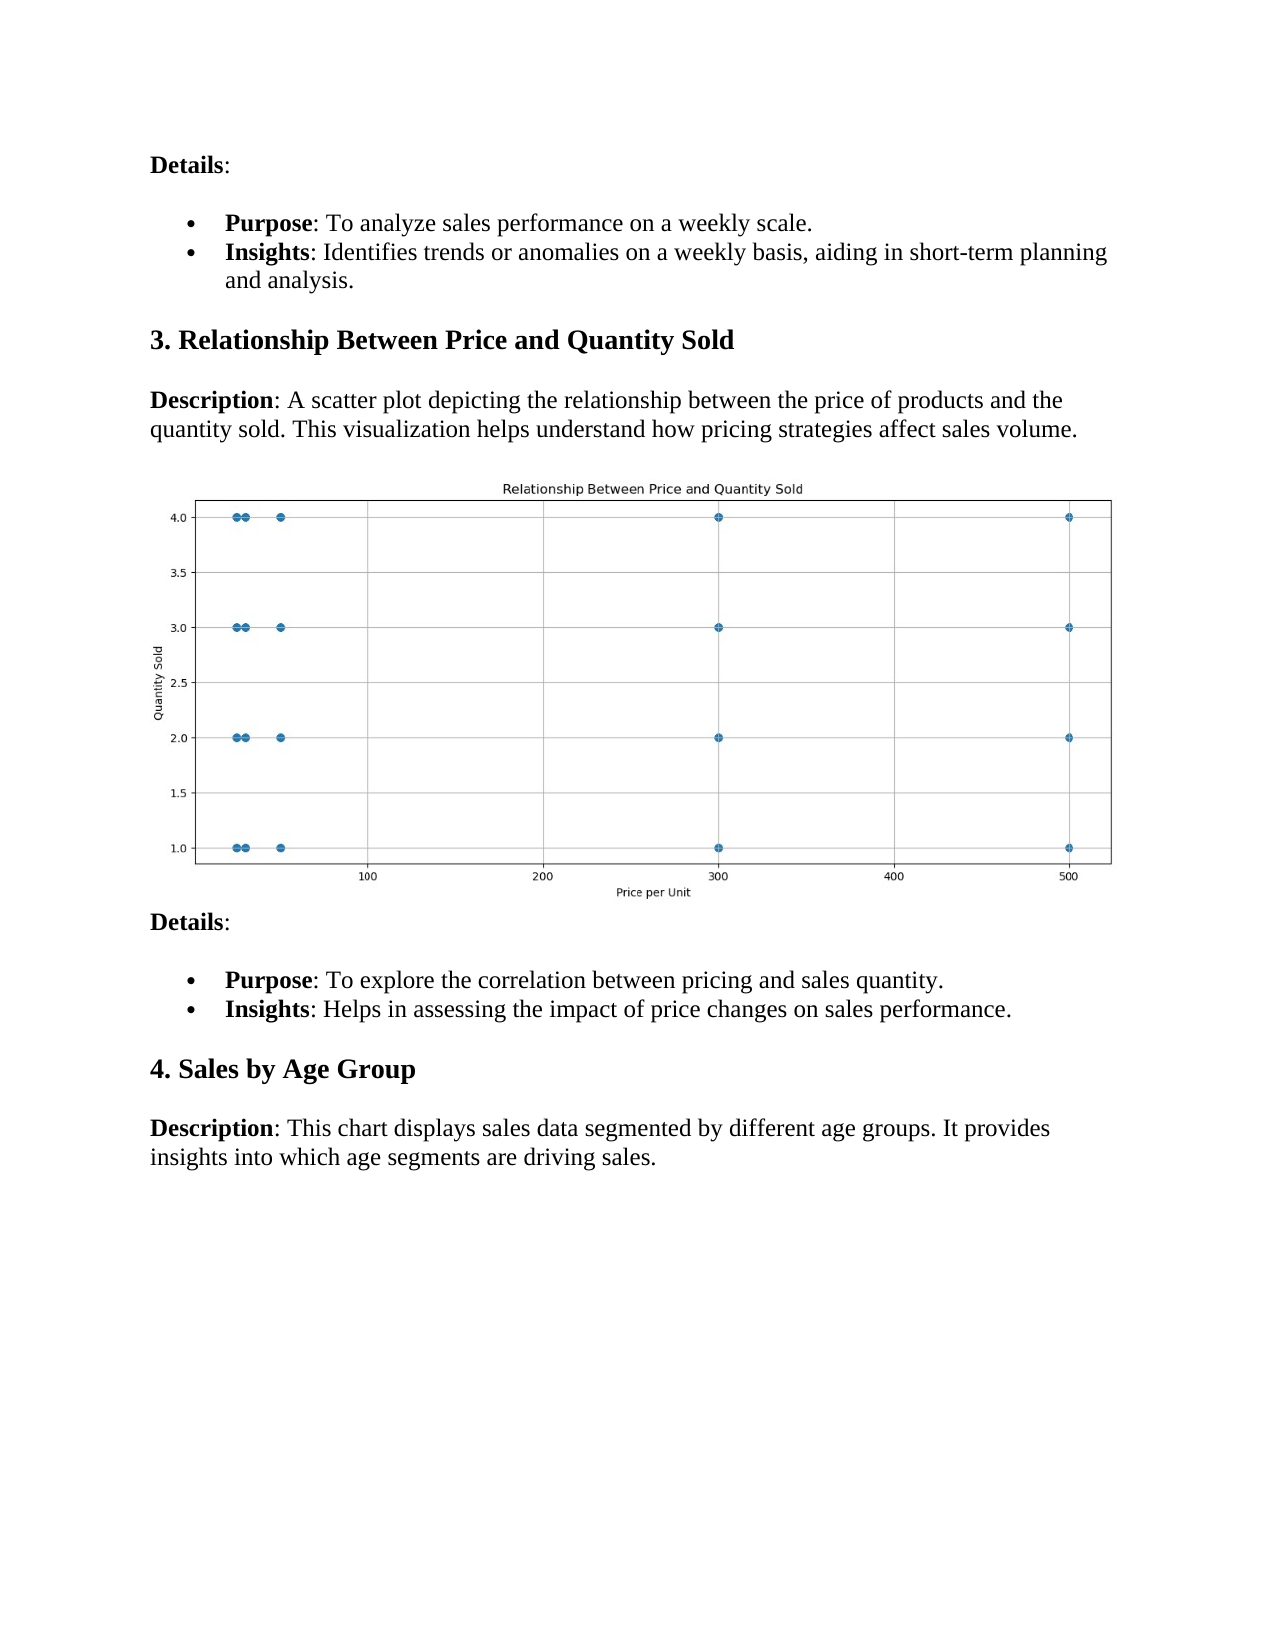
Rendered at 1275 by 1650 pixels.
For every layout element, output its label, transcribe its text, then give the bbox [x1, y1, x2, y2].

text Details: [150, 150, 1125, 179]
list Purpose: To explore the correlation between pricing and sales quantity. [187, 965, 1125, 994]
text Details: [150, 907, 1125, 936]
text Description: A scatter plot depicting the relationship between the price of products and the quantity sold. This visualization helps understand how pricing strategies affect sales volume. [150, 385, 1125, 442]
text 4. Sales by Age Group [150, 1052, 1125, 1084]
list Purpose: To analyze sales performance on a weekly scale. [187, 208, 1125, 237]
text Description: This chart displays sales data segmented by different age groups. It provides insights into which age segments are driving sales. [150, 1113, 1125, 1171]
list Insights: Helps in assessing the impact of price changes on sales performance. [187, 994, 1125, 1022]
list Insights: Identifies trends or anomalies on a weekly basis, aiding in short-term planning and analysis. [187, 237, 1125, 294]
picture [150, 471, 1125, 907]
text 3. Relationship Between Price and Quantity Sold [150, 323, 1125, 356]
